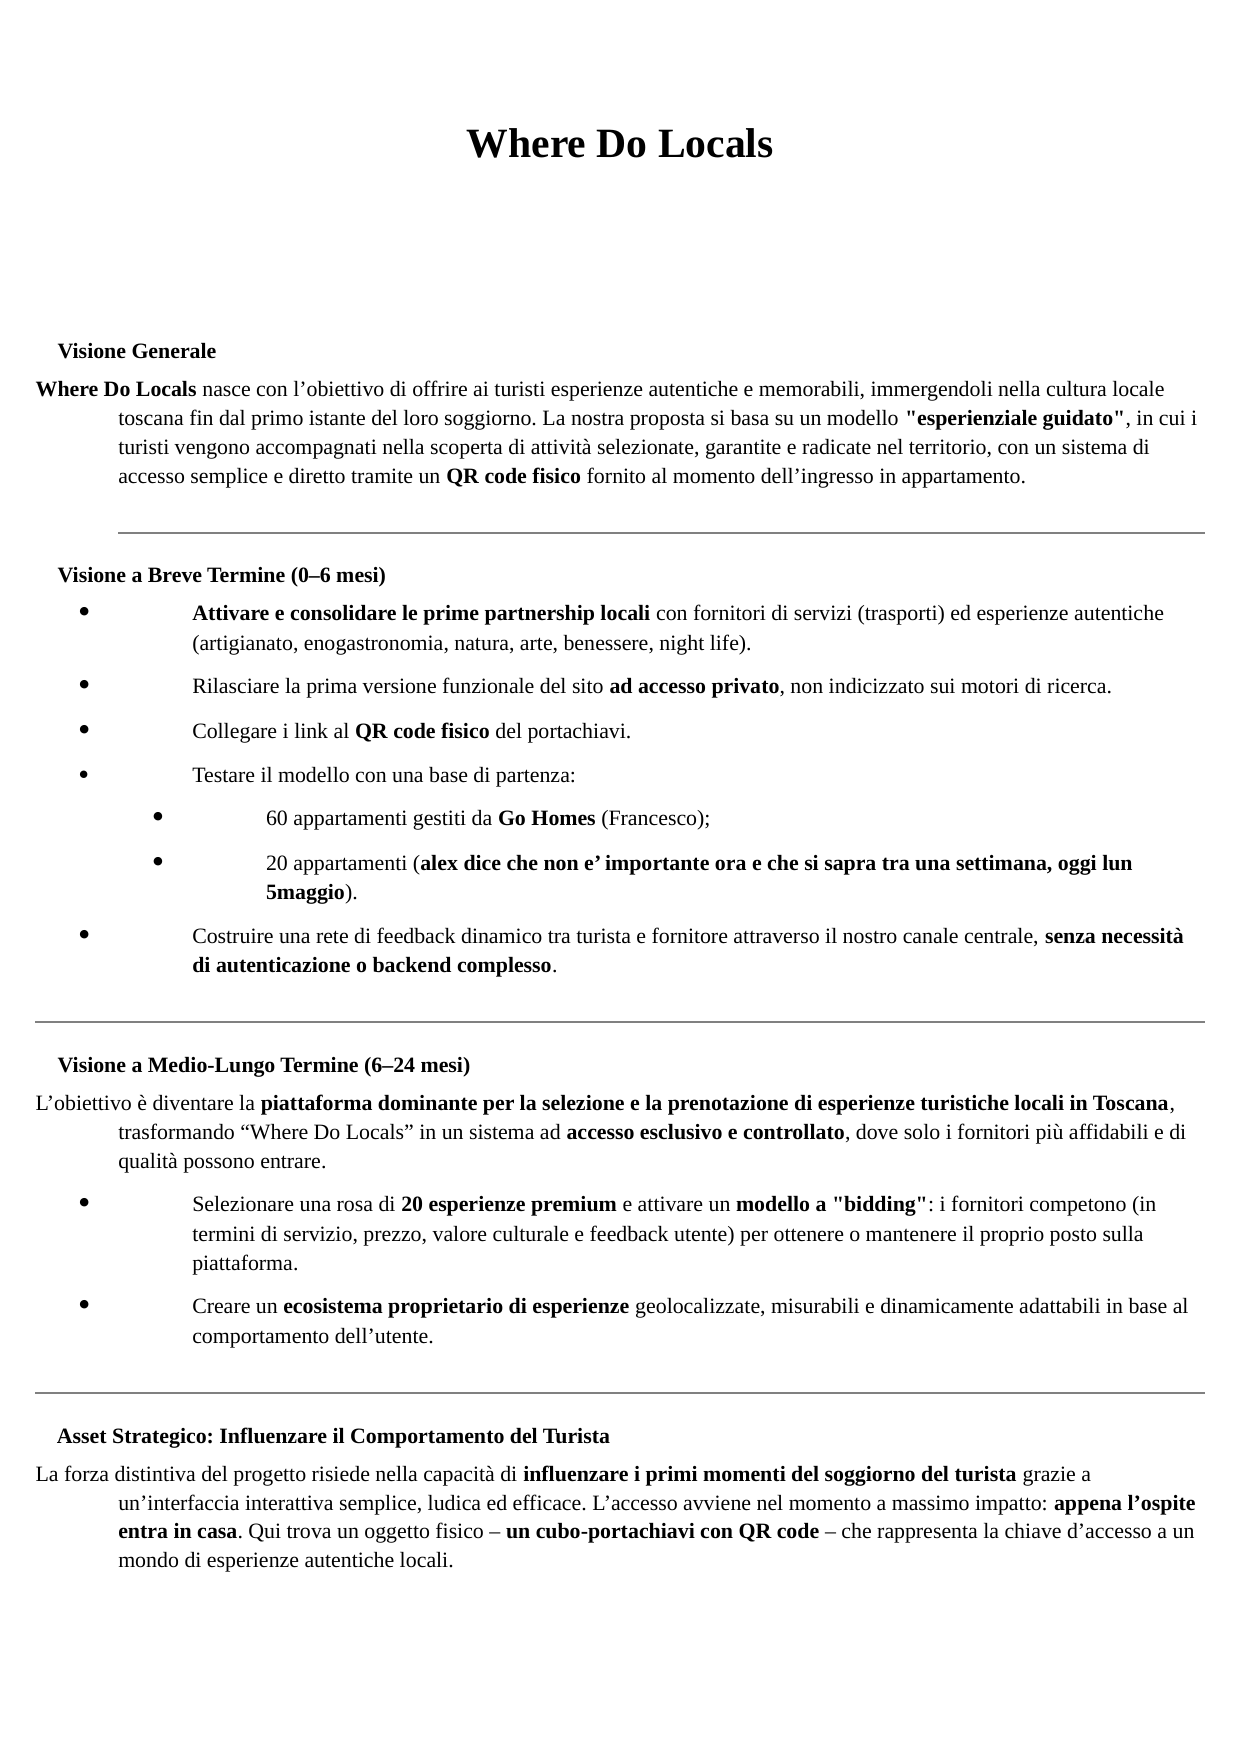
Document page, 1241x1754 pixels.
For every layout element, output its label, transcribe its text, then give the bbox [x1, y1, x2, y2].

text Where Do Locals [35, 118, 1205, 166]
text Where Do Locals nasce con l’obiettivo di offrire ai turisti esperienze autentiche e memorabili, immergendoli nella cultura locale toscana fin dal primo istante del loro soggiorno. La nostra proposta si basa su un modello "esperienziale guidato", in cui i turisti vengono accompagnati nella scoperta di attività selezionate, garantite e radicate nel territorio, con un sistema di accesso semplice e diretto tramite un QR code fisico fornito al momento dell’ingresso in appartamento. [35, 376, 1205, 488]
list Costruire una rete di feedback dinamico tra turista e fornitore attraverso il nostro canale centrale, senza necessità di autenticazione o backend complesso. [80, 923, 1205, 978]
list Collegare i link al QR code fisico del portachiavi. [80, 718, 1205, 743]
list Creare un ecosistema proprietario di esperienze geolocalizzate, misurabili e dinamicamente adattabili in base al comportamento dell’utente. [80, 1293, 1205, 1348]
subtitle 🎯 Visione a Breve Termine (0–6 mesi) [35, 562, 1205, 588]
text La forza distintiva del progetto risiede nella capacità di influenzare i primi momenti del soggiorno del turista grazie a un’interfaccia interattiva semplice, ludica ed efficace. L’accesso avviene nel momento a massimo impatto: appena l’ospite entra in casa. Qui trova un oggetto fisico – un cubo-portachiavi con QR code – che rappresenta la chiave d’accesso a un mondo di esperienze autentiche locali. [35, 1461, 1205, 1573]
list 20 appartamenti (alex dice che non e’ importante ora e che si sapra tra una settimana, oggi lun 5maggio). [154, 850, 1205, 904]
list 60 appartamenti gestiti da Go Homes (Francesco); [154, 805, 1205, 831]
subtitle 🧠 Asset Strategico: Influenzare il Comportamento del Turista [35, 1423, 1205, 1448]
text L’obiettivo è diventare la piattaforma dominante per la selezione e la prenotazione di esperienze turistiche locali in Toscana, trasformando “Where Do Locals” in un sistema ad accesso esclusivo e controllato, dove solo i fornitori più affidabili e di qualità possono entrare. [35, 1090, 1205, 1173]
subtitle 📌 Visione Generale [35, 338, 1205, 363]
list Testare il modello con una base di partenza: [80, 762, 1205, 787]
list Selezionare una rosa di 20 esperienze premium e attivare un modello a "bidding": i fornitori competono (in termini di servizio, prezzo, valore culturale e feedback utente) per ottenere o mantenere il proprio posto sulla piattaforma. [80, 1191, 1205, 1275]
list Rilasciare la prima versione funzionale del sito ad accesso privato, non indicizzato sui motori di ricerca. [80, 673, 1205, 699]
list Attivare e consolidare le prime partnership locali con fornitori di servizi (trasporti) ed esperienze autentiche (artigianato, enogastronomia, natura, arte, benessere, night life). [80, 600, 1205, 655]
subtitle 🚀 Visione a Medio-Lungo Termine (6–24 mesi) [35, 1052, 1205, 1077]
